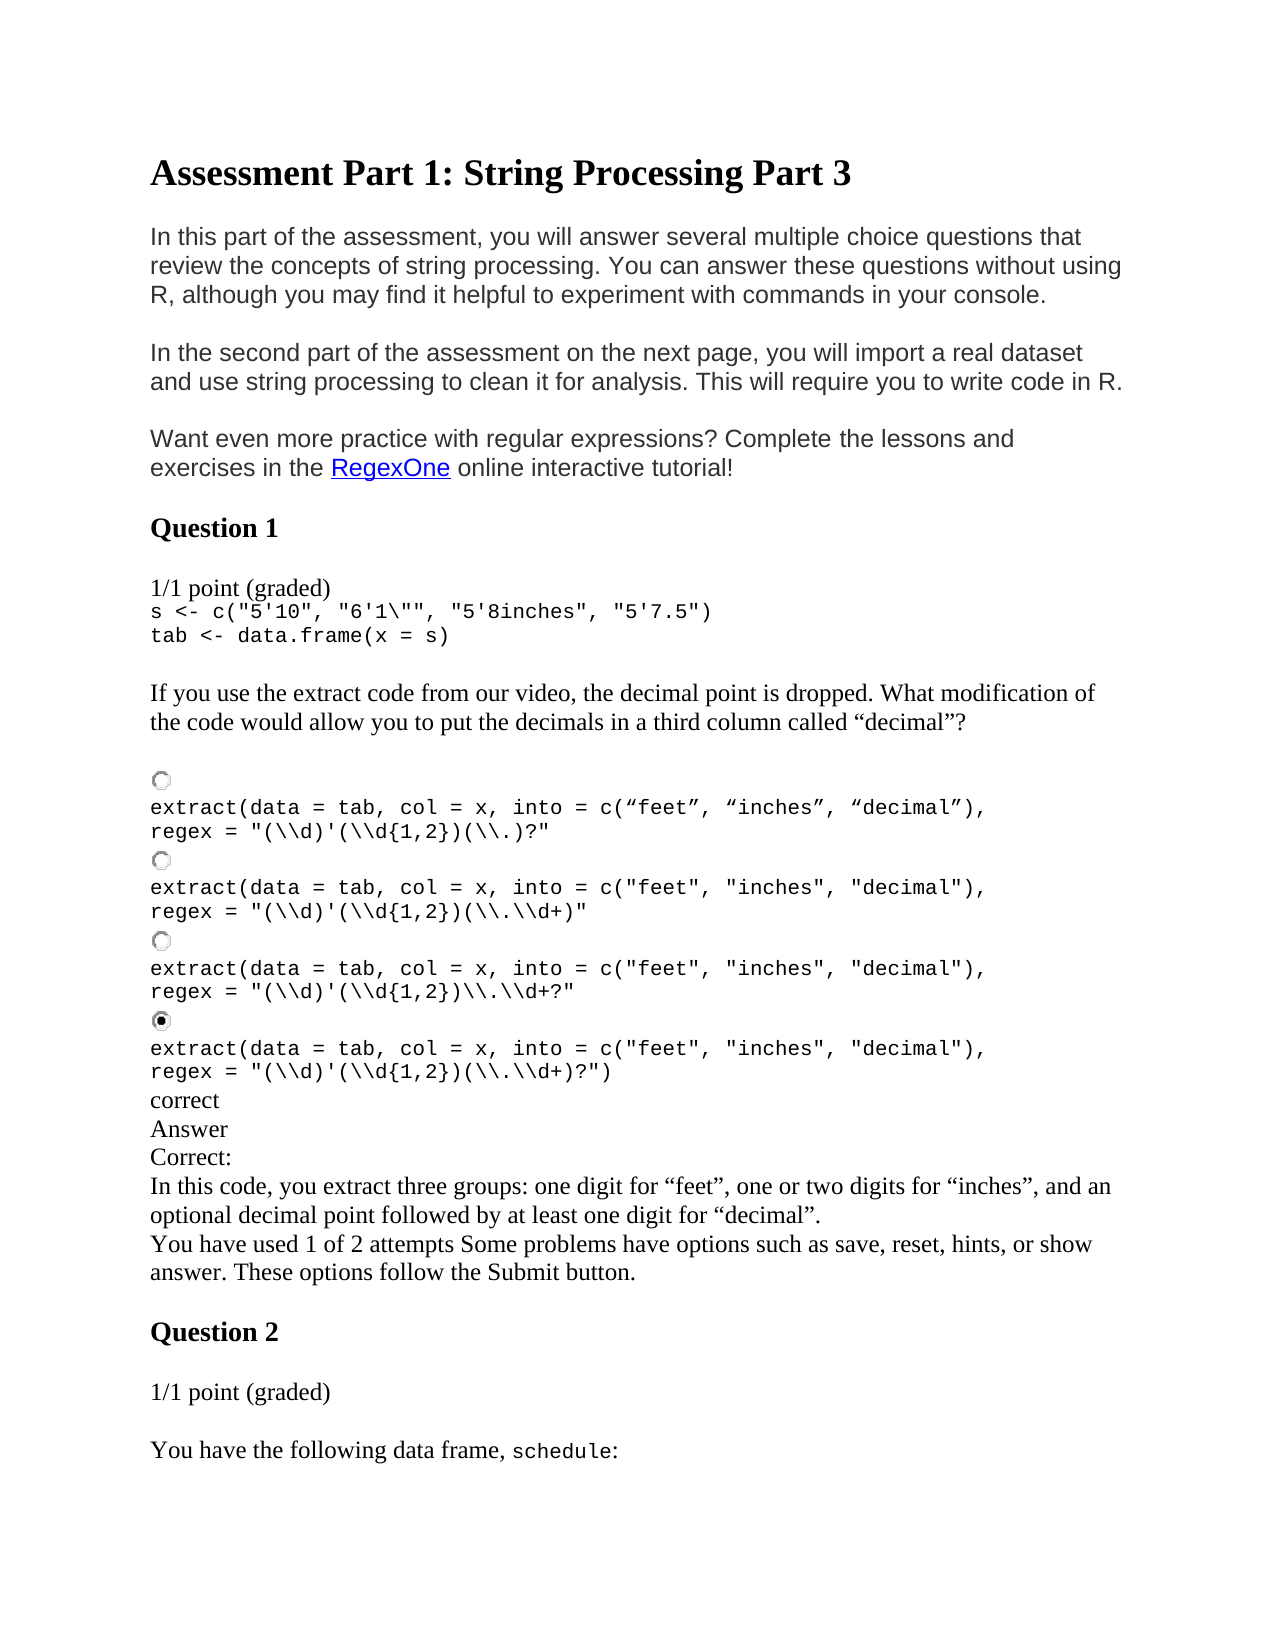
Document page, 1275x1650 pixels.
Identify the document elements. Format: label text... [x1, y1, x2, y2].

text In this part of the assessment, you will answer several multiple choice questions that review the concepts of string processing. You can answer these questions without using R, although you may find it helpful to experiment with commands in your console. [150, 222, 1125, 308]
text regex = "(\\d)'(\\d{1,2})(\\.)?" [150, 821, 1125, 844]
text Question 1 [150, 511, 1125, 543]
text In this code, you extract three groups: one digit for “feet”, one or two digits for “inches”, and an optional decimal point followed by at least one digit for “decimal”. [150, 1171, 1125, 1229]
text You have the following data frame, schedule: [150, 1435, 1125, 1464]
text 1/1 point (graded) [150, 573, 1125, 601]
text 1/1 point (graded) [150, 1377, 1125, 1406]
text Answer [150, 1114, 1125, 1142]
text regex = "(\\d)'(\\d{1,2})\\.\\d+?" [150, 981, 1125, 1005]
text If you use the extract code from our video, the decimal point is dropped. What modification of the code would allow you to put the decimals in a third column called “decimal”? [150, 678, 1125, 735]
text Want even more practice with regular expressions? Complete the lessons and exercises in the RegexOne online interactive tutorial! [150, 424, 1125, 482]
text extract(data = tab, col = x, into = c("feet", "inches", "decimal"), [150, 1038, 1125, 1061]
text Question 2 [150, 1315, 1125, 1348]
text s <- c("5'10", "6'1\"", "5'8inches", "5'7.5") [150, 601, 1125, 625]
text extract(data = tab, col = x, into = c("feet", "inches", "decimal"), [150, 877, 1125, 901]
text You have used 1 of 2 attempts Some problems have options such as save, reset, hints, or show answer. These options follow the Submit button. [150, 1229, 1125, 1286]
text correct [150, 1085, 1125, 1114]
text regex = "(\\d)'(\\d{1,2})(\\.\\d+)?") [150, 1061, 1125, 1085]
text extract(data = tab, col = x, into = c(“feet”, “inches”, “decimal”), [150, 797, 1125, 821]
text Assessment Part 1: String Processing Part 3 [150, 150, 1125, 193]
text regex = "(\\d)'(\\d{1,2})(\\.\\d+)" [150, 901, 1125, 925]
text Correct: [150, 1142, 1125, 1171]
text tab <- data.frame(x = s) [150, 625, 1125, 649]
text extract(data = tab, col = x, into = c("feet", "inches", "decimal"), [150, 957, 1125, 981]
text In the second part of the assessment on the next page, you will import a real dataset and use string processing to clean it for analysis. This will require you to write code in R. [150, 338, 1125, 395]
